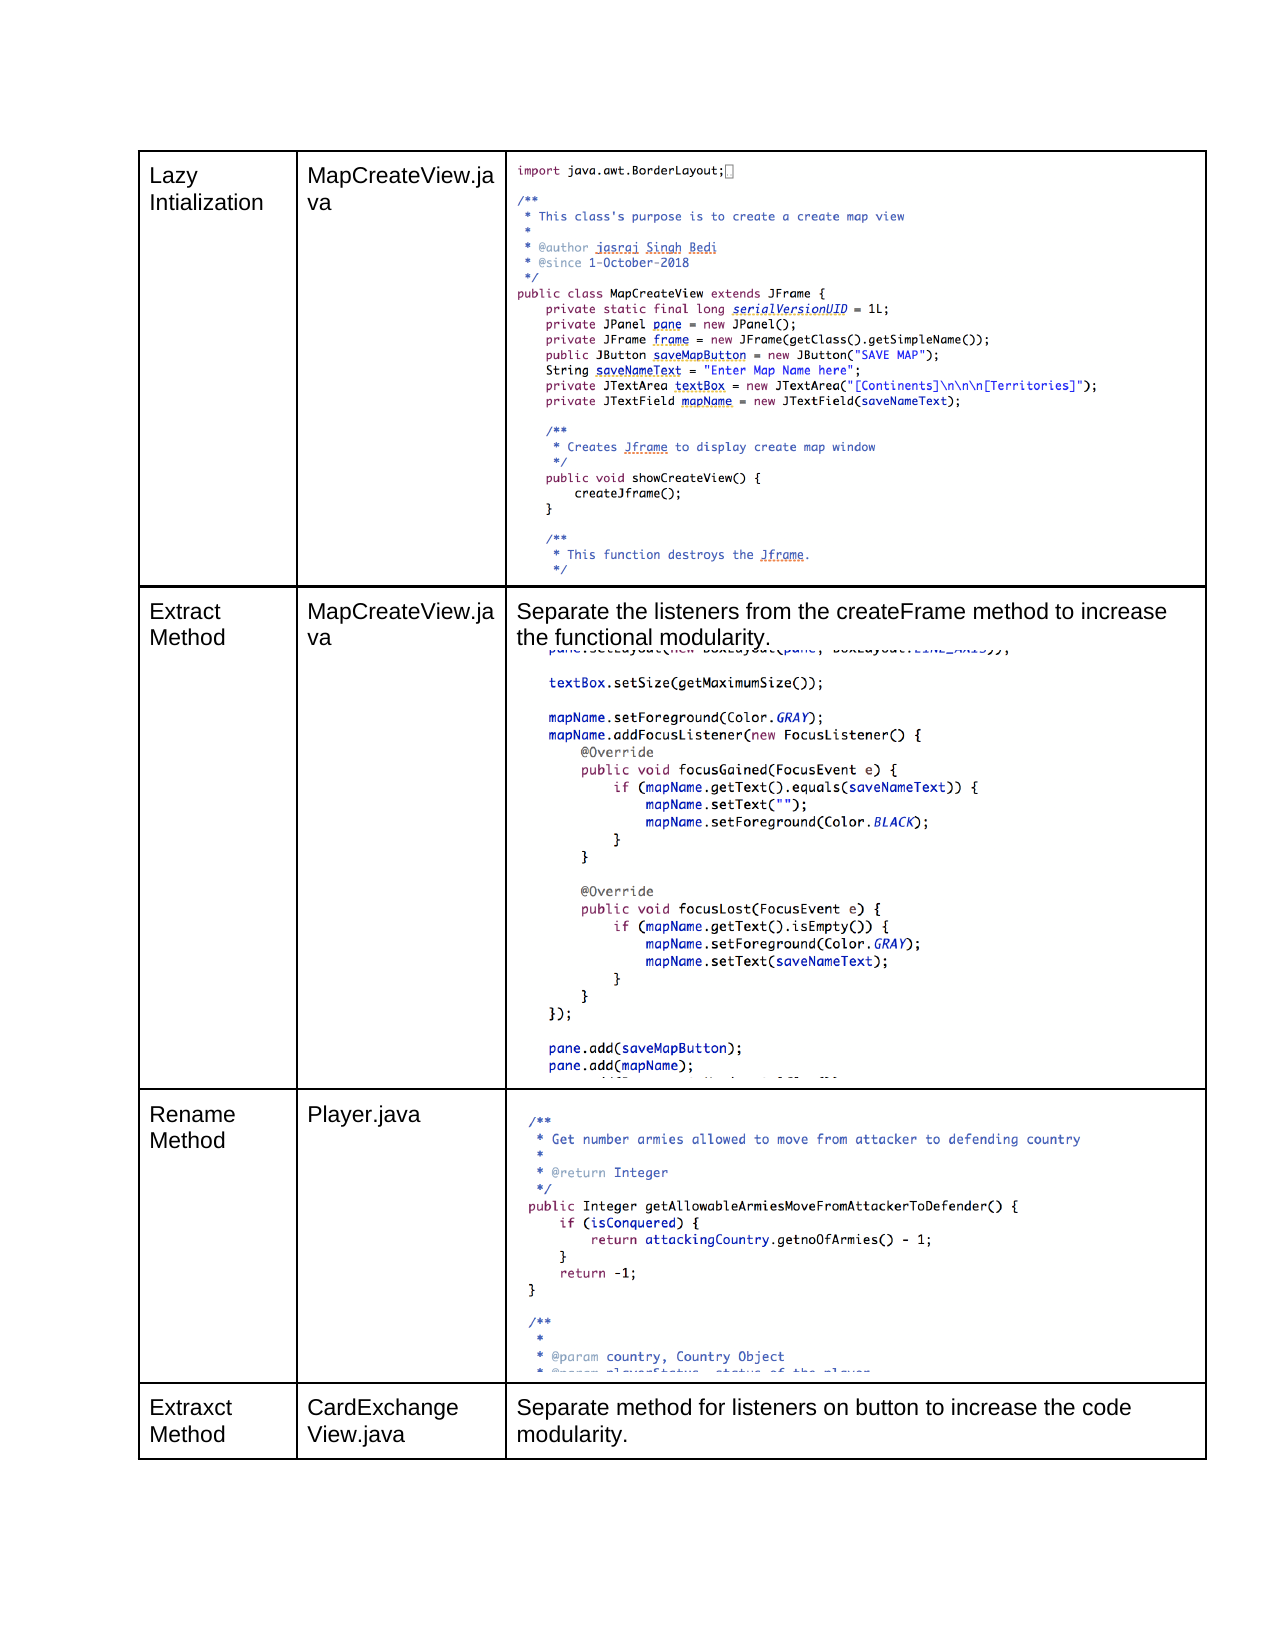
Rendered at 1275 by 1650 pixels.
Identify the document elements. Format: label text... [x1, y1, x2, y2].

table_cell Rename Method [140, 1090, 296, 1382]
table_cell Separate the listeners from the createFrame method to increase the functional modularity. [507, 588, 1205, 1088]
table_cell MapCreateView.java [298, 152, 505, 585]
table_cell [507, 1090, 1205, 1382]
table_cell Extraxct Method [140, 1384, 296, 1457]
table_cell Extract Method [140, 588, 296, 1088]
table_cell MapCreateView.java [298, 588, 505, 1088]
picture [516, 1100, 1195, 1372]
picture [516, 650, 1195, 1078]
table_cell Lazy Intialization [140, 152, 296, 585]
table_cell Player.java [298, 1090, 505, 1382]
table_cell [507, 1384, 1205, 1457]
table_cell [298, 1384, 505, 1457]
picture [516, 162, 1195, 575]
table_cell [507, 152, 1205, 585]
